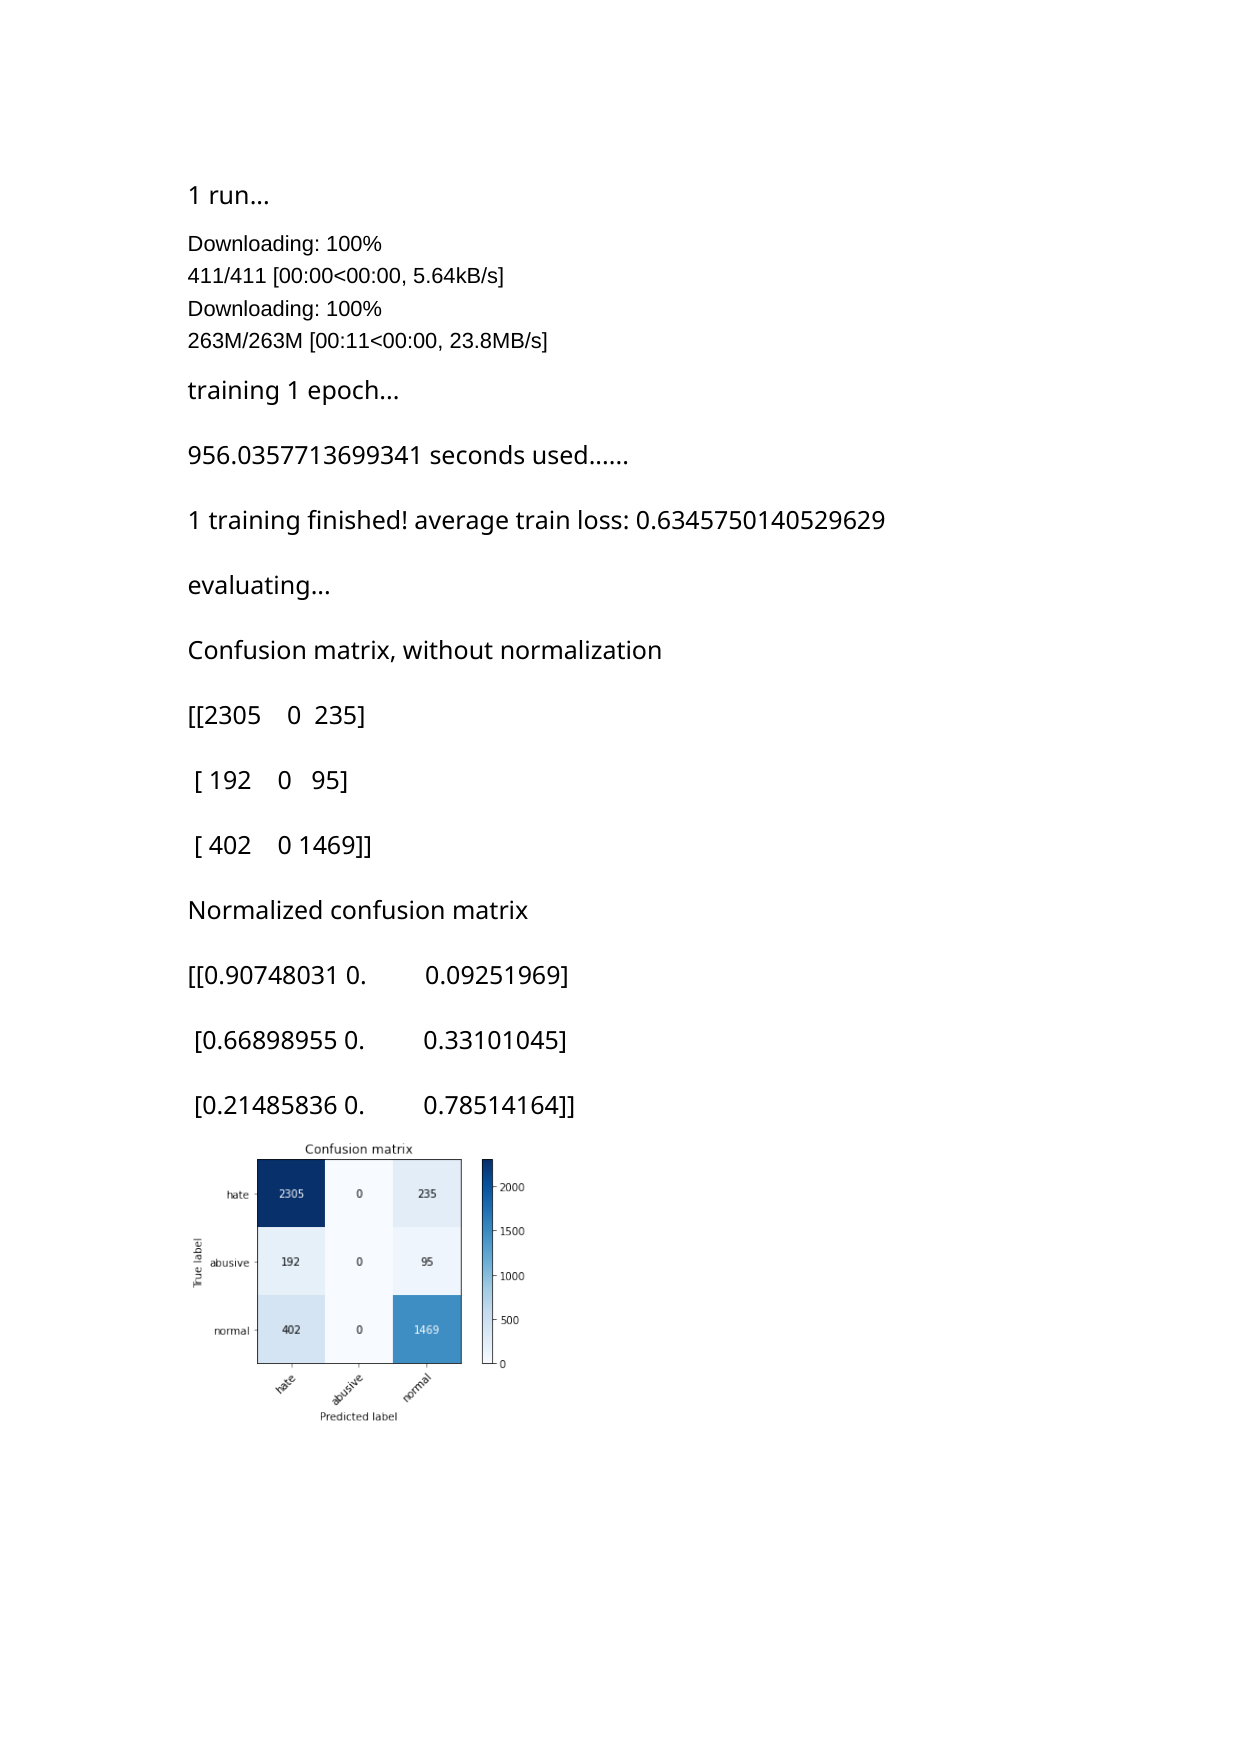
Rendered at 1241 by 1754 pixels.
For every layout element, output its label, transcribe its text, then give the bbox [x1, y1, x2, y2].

picture [187, 1137, 533, 1429]
text 263M/263M [00:11<00:00, 23.8MB/s] [187, 324, 1053, 357]
text [0.21485836 0. 0.78514164]] [187, 1072, 1053, 1137]
text [0.66898955 0. 0.33101045] [187, 1007, 1053, 1072]
text [ 192 0 95] [187, 747, 1053, 812]
text 1 training finished! average train loss: 0.6345750140529629 [187, 487, 1053, 552]
text [ 402 0 1469]] [187, 812, 1053, 877]
text [[2305 0 235] [187, 682, 1053, 747]
text Downloading: 100% [187, 227, 1053, 259]
text Confusion matrix, without normalization [187, 617, 1053, 682]
text [[0.90748031 0. 0.09251969] [187, 942, 1053, 1007]
text Normalized confusion matrix [187, 877, 1053, 942]
text 411/411 [00:00<00:00, 5.64kB/s] [187, 259, 1053, 292]
text Downloading: 100% [187, 292, 1053, 324]
text training 1 epoch... [187, 357, 1053, 422]
text evaluating... [187, 552, 1053, 617]
text 956.0357713699341 seconds used...... [187, 422, 1053, 487]
text 1 run... [187, 162, 1053, 227]
